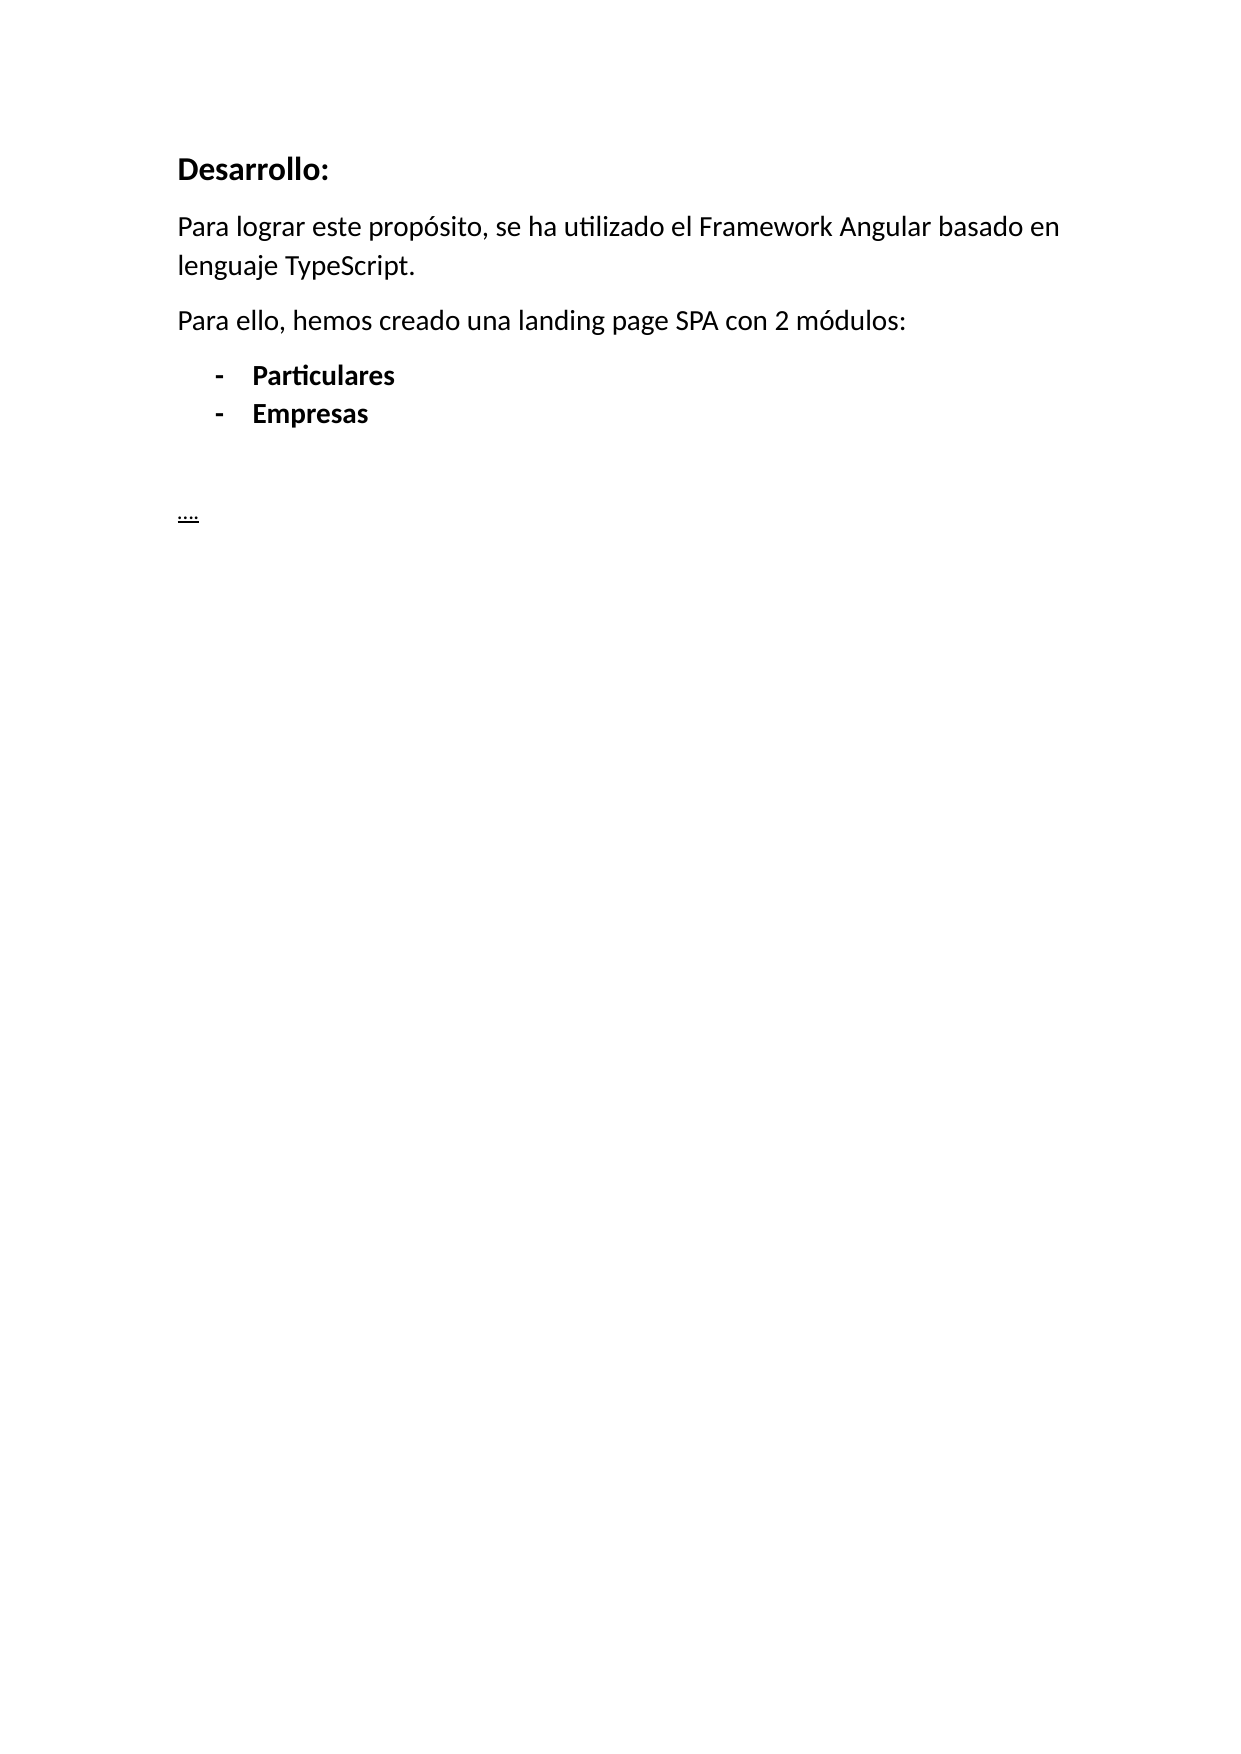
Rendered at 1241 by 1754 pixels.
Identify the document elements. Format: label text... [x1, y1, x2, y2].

text Para lograr este propósito, se ha utilizado el Framework Angular basado en lenguaje TypeScript. [177, 208, 1063, 282]
list Particulares [215, 357, 1063, 392]
list Empresas [215, 395, 1063, 431]
text Desarrollo: [177, 148, 1063, 188]
text Para ello, hemos creado una landing page SPA con 2 módulos: [177, 302, 1063, 337]
text …. [177, 497, 1063, 525]
